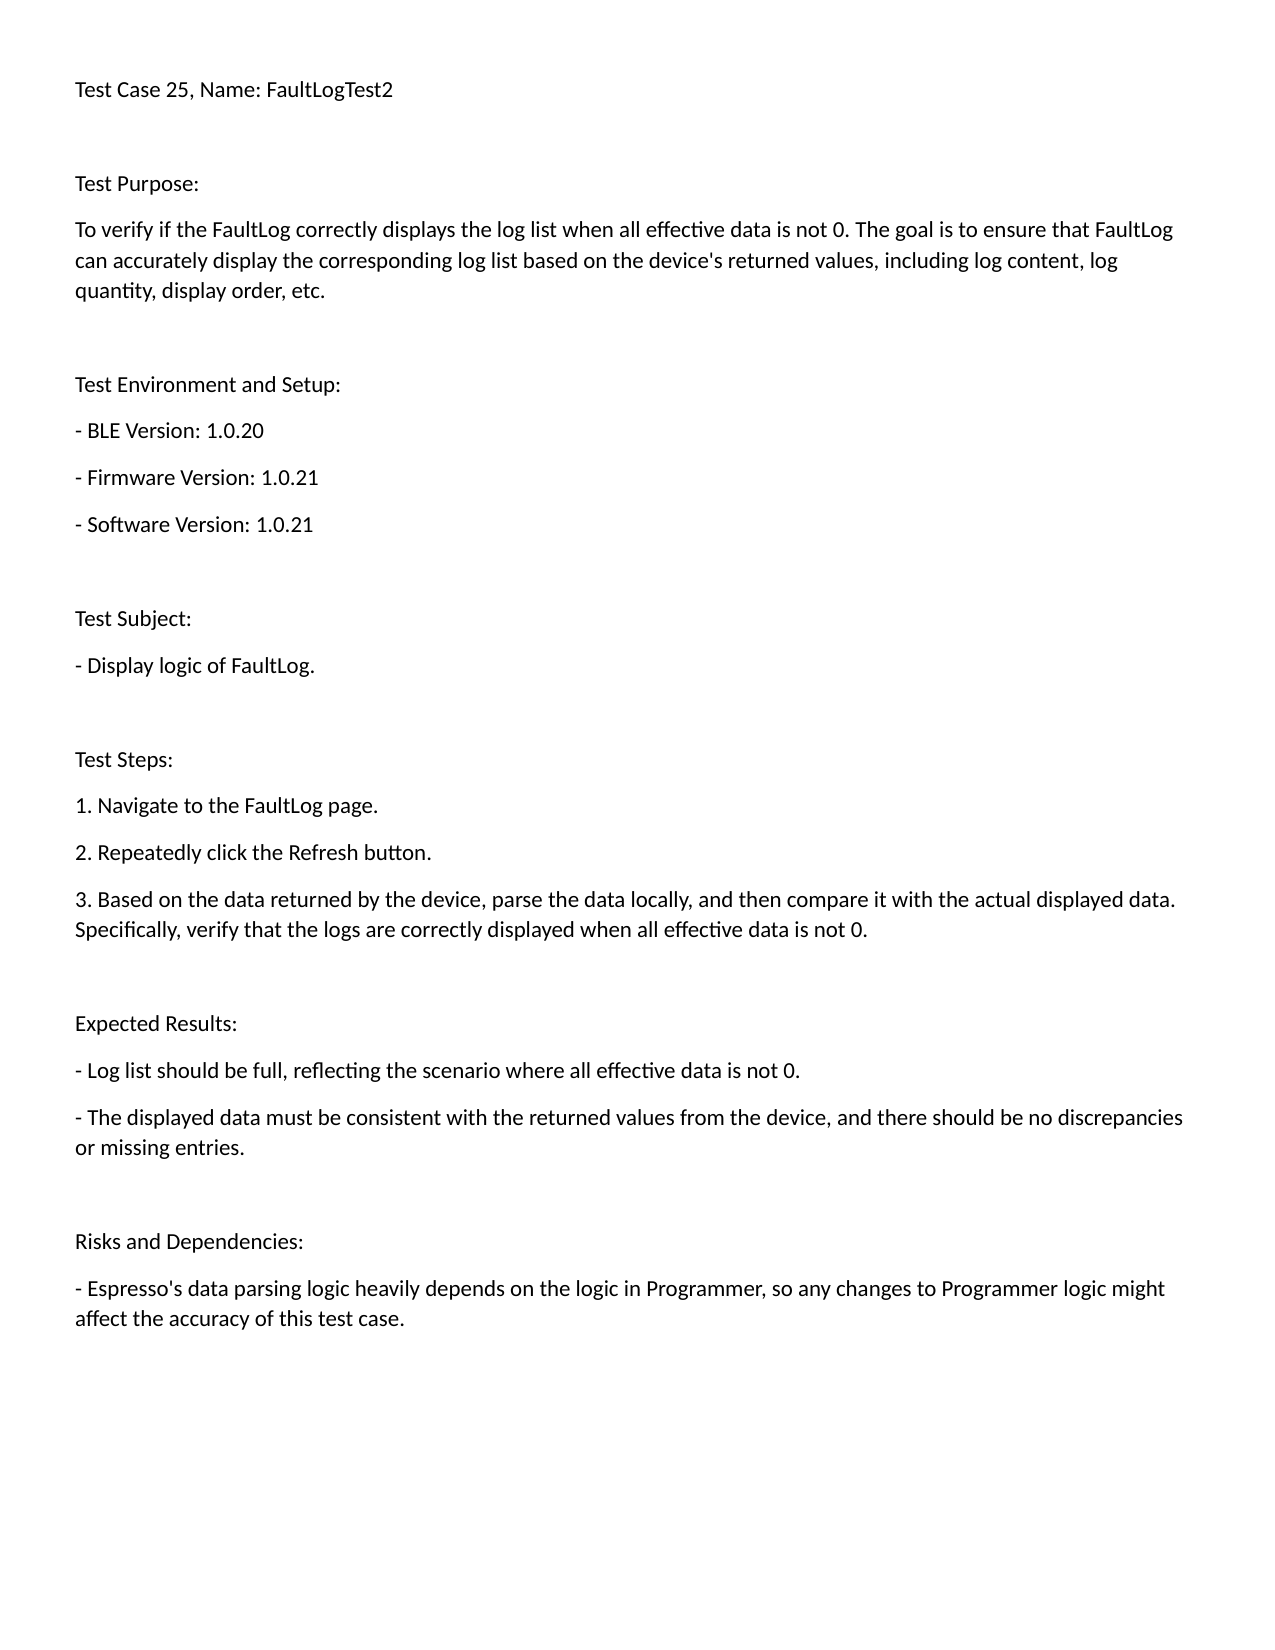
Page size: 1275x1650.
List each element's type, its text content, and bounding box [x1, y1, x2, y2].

text - Log list should be full, reflecting the scenario where all effective data is not 0. [75, 1056, 1200, 1084]
text Risks and Dependencies: [75, 1227, 1200, 1255]
text Test Environment and Setup: [75, 370, 1200, 398]
text - Software Version: 1.0.21 [75, 510, 1200, 538]
text - BLE Version: 1.0.20 [75, 417, 1200, 445]
text 2. Repeatedly click the Refresh button. [75, 838, 1200, 867]
text Test Steps: [75, 745, 1200, 773]
text - Firmware Version: 1.0.21 [75, 463, 1200, 492]
text - Espresso's data parsing logic heavily depends on the logic in Programmer, so any changes to Programmer logic might affect the accuracy of this test case. [75, 1274, 1200, 1332]
text Expected Results: [75, 1009, 1200, 1037]
text Test Subject: [75, 604, 1200, 632]
text 1. Navigate to the FaultLog page. [75, 792, 1200, 820]
text - Display logic of FaultLog. [75, 651, 1200, 679]
text 3. Based on the data returned by the device, parse the data locally, and then compare it with the actual displayed data. Specifically, verify that the logs are correctly displayed when all effective data is not 0. [75, 885, 1200, 944]
text - The displayed data must be consistent with the returned values from the device, and there should be no discrepancies or missing entries. [75, 1103, 1200, 1161]
text Test Purpose: [75, 169, 1200, 197]
text To verify if the FaultLog correctly displays the log list when all effective data is not 0. The goal is to ensure that FaultLog can accurately display the corresponding log list based on the device's returned values, including log content, log quantity, display order, etc. [75, 216, 1200, 304]
text Test Case 25, Name: FaultLogTest2 [75, 75, 1200, 103]
